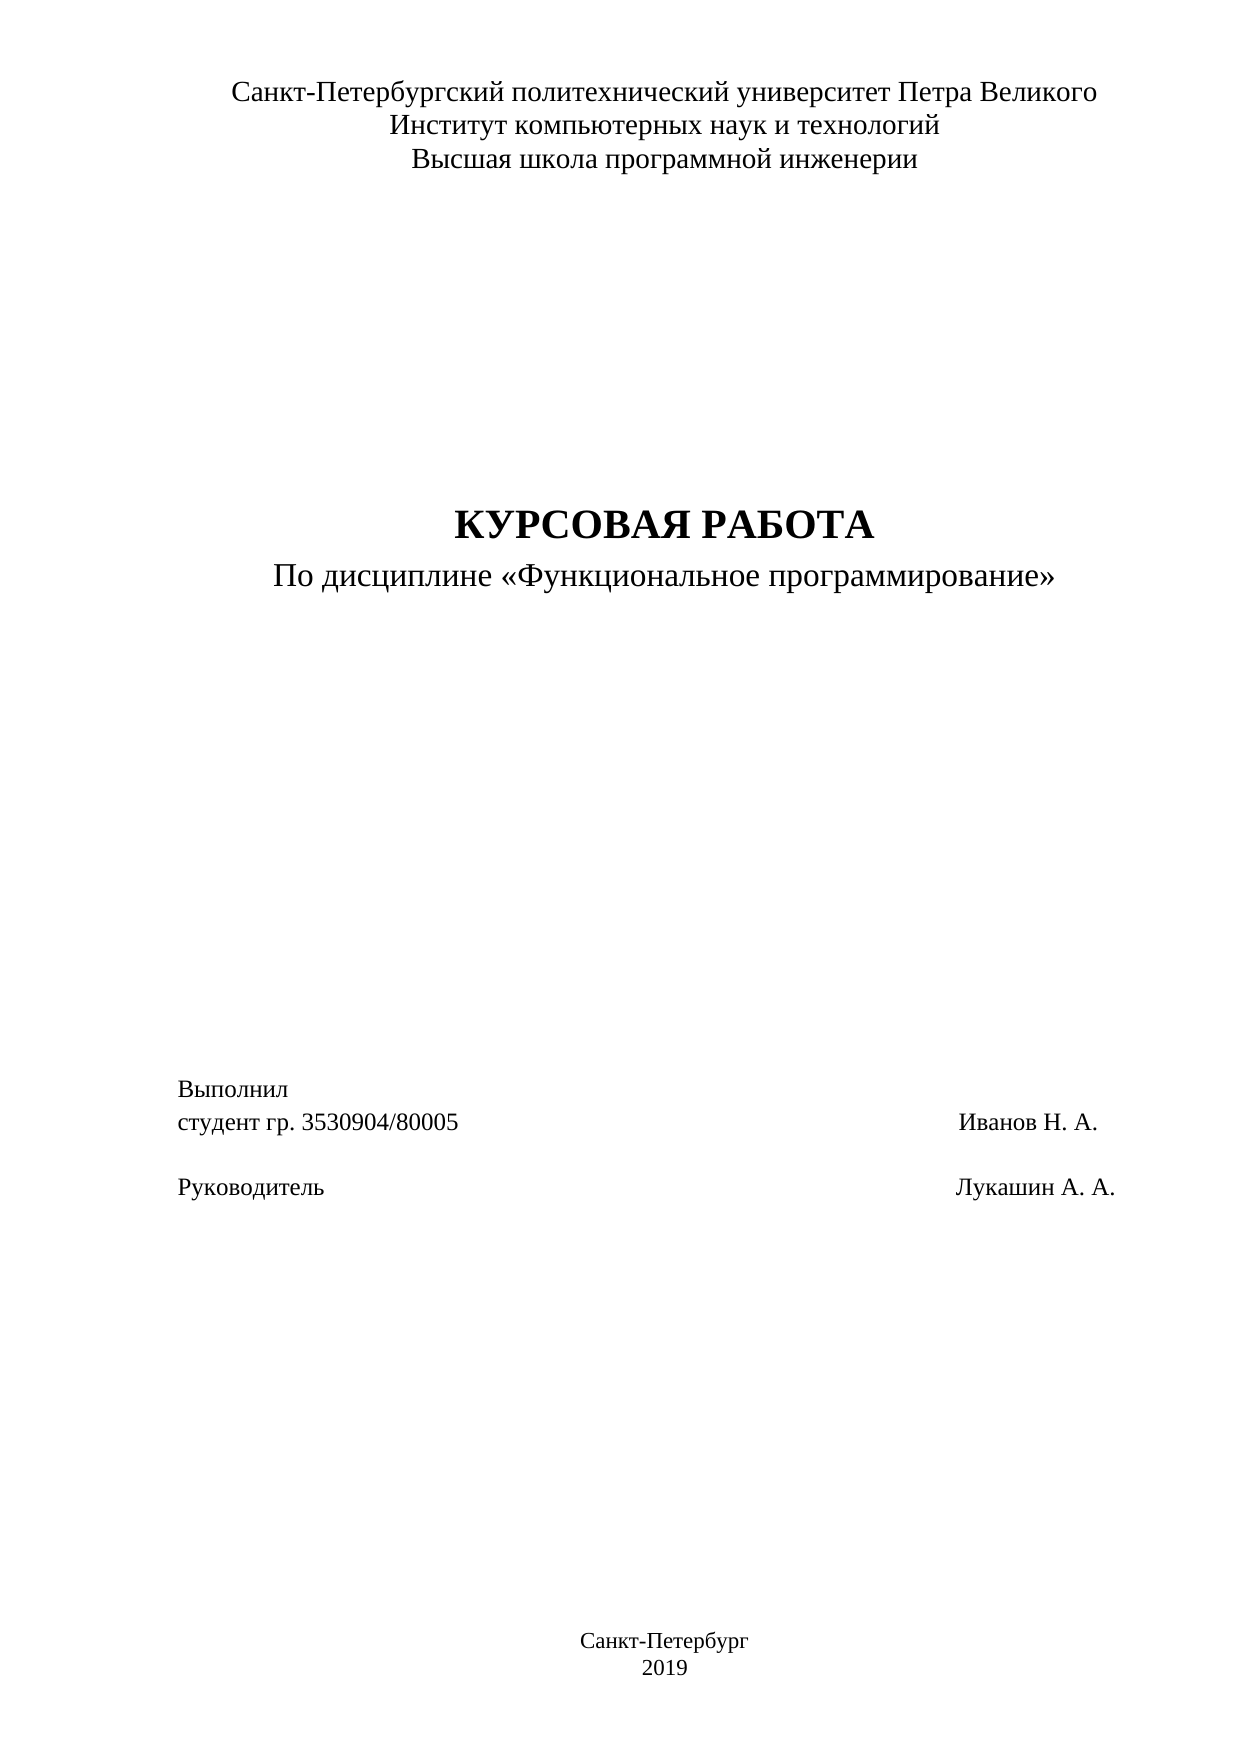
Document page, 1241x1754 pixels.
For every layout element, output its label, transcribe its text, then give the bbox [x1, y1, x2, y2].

text КУРСОВАЯ РАБОТА [177, 500, 1152, 548]
text Выполнил [177, 1074, 1152, 1103]
text По дисциплине «Функциональное программирование» [177, 555, 1152, 593]
text студент гр. 3530904/80005 Иванов Н. А. [177, 1107, 1152, 1136]
text Руководитель Лукашин А. А. [177, 1172, 1152, 1201]
